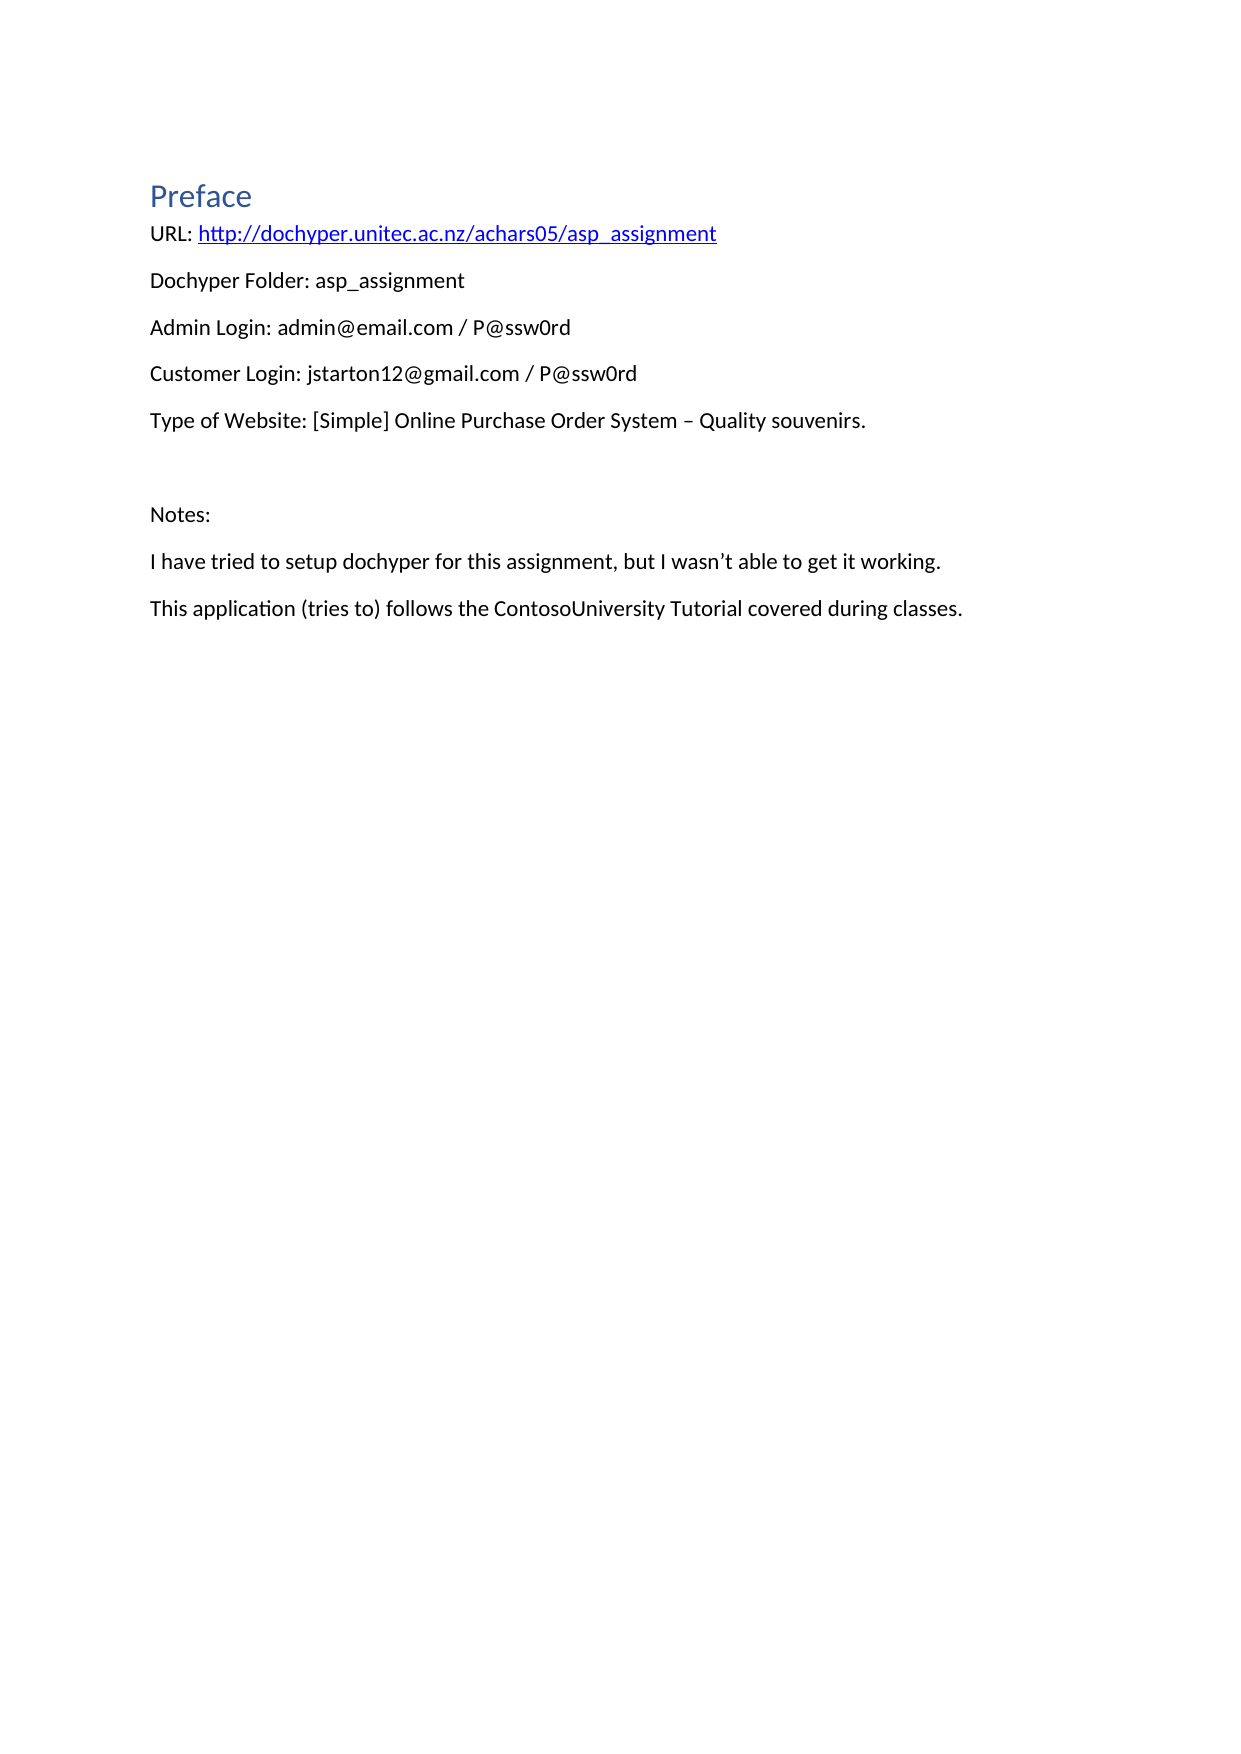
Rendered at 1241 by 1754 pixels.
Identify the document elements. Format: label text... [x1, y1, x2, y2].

subtitle Preface [150, 175, 1090, 216]
text Admin Login: admin@email.com / P@ssw0rd [150, 313, 1090, 341]
text URL: http://dochyper.unitec.ac.nz/achars05/asp_assignment [150, 219, 1090, 247]
text Customer Login: jstarton12@gmail.com / P@ssw0rd [150, 359, 1090, 388]
text I have tried to setup dochyper for this assignment, but I wasn’t able to get it working. [150, 547, 1090, 575]
text This application (tries to) follows the ContosoUniversity Tutorial covered during classes. [150, 594, 1090, 622]
text Dochyper Folder: asp_assignment [150, 266, 1090, 294]
text Notes: [150, 500, 1090, 528]
text Type of Website: [Simple] Online Purchase Order System – Quality souvenirs. [150, 406, 1090, 434]
